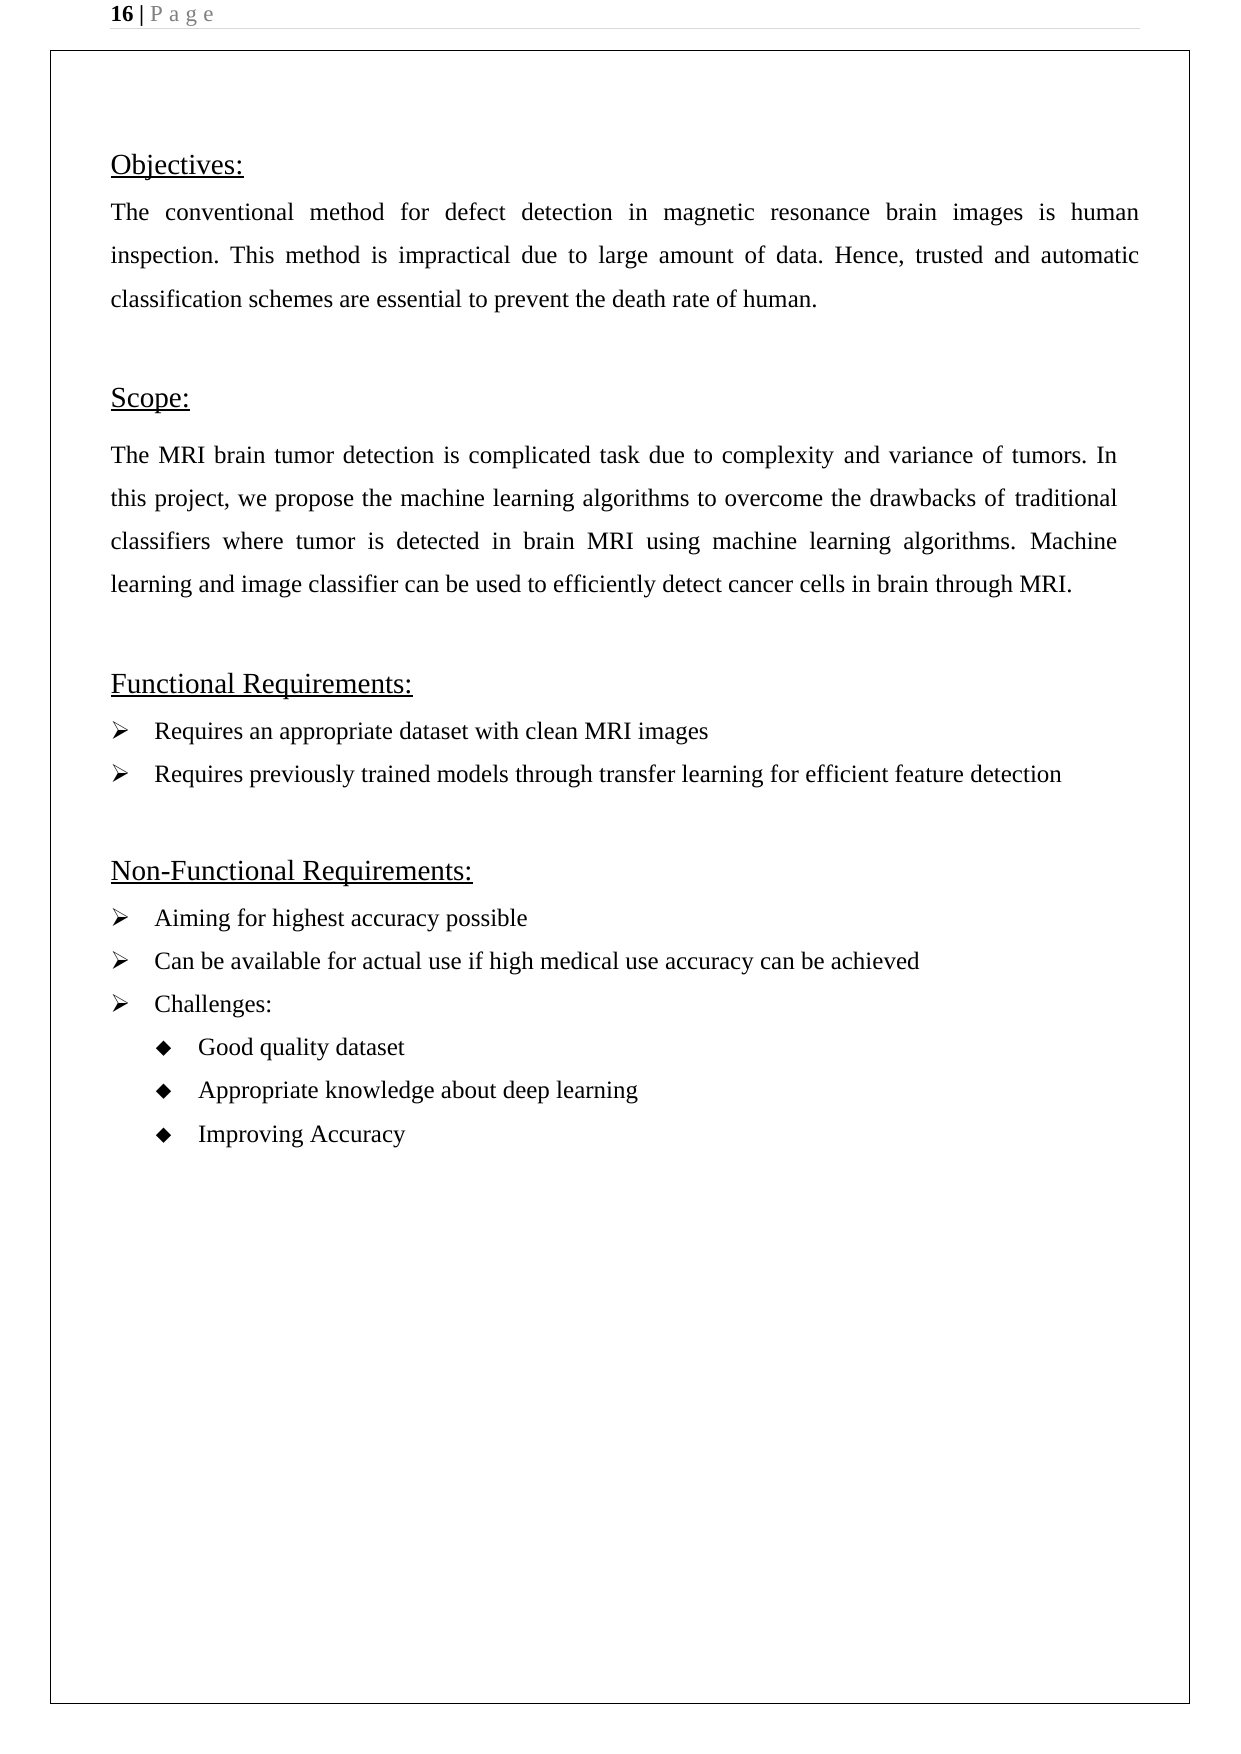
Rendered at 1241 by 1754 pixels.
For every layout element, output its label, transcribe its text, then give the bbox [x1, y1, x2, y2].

text Non-Functional Requirements: [110, 853, 1140, 886]
text Objectives: [110, 147, 1140, 181]
list Requires an appropriate dataset with clean MRI images [110, 716, 1140, 745]
list Appropriate knowledge about deep learning [154, 1076, 1140, 1104]
text The conventional method for defect detection in magnetic resonance brain images is human inspection. This method is impractical due to large amount of data. Hence, trusted and automatic classification schemes are essential to prevent the death rate of human. [110, 197, 1140, 312]
list Challenges: [110, 989, 1140, 1018]
text Functional Requirements: [110, 666, 1140, 699]
list Aiming for highest accuracy possible [110, 903, 1140, 932]
list Can be available for actual use if high medical use accuracy can be achieved [110, 946, 1140, 975]
text Scope: [110, 380, 1140, 414]
list Improving Accuracy [154, 1119, 1140, 1147]
list Requires previously trained models through transfer learning for efficient feature detection [110, 759, 1140, 788]
text The MRI brain tumor detection is complicated task due to complexity and variance of tumors. In this project, we propose the machine learning algorithms to overcome the drawbacks of traditional classifiers where tumor is detected in brain MRI using machine learning algorithms. Machine learning and image classifier can be used to efficiently detect cancer cells in brain through MRI. [110, 440, 1117, 598]
list Good quality dataset [154, 1032, 1140, 1061]
